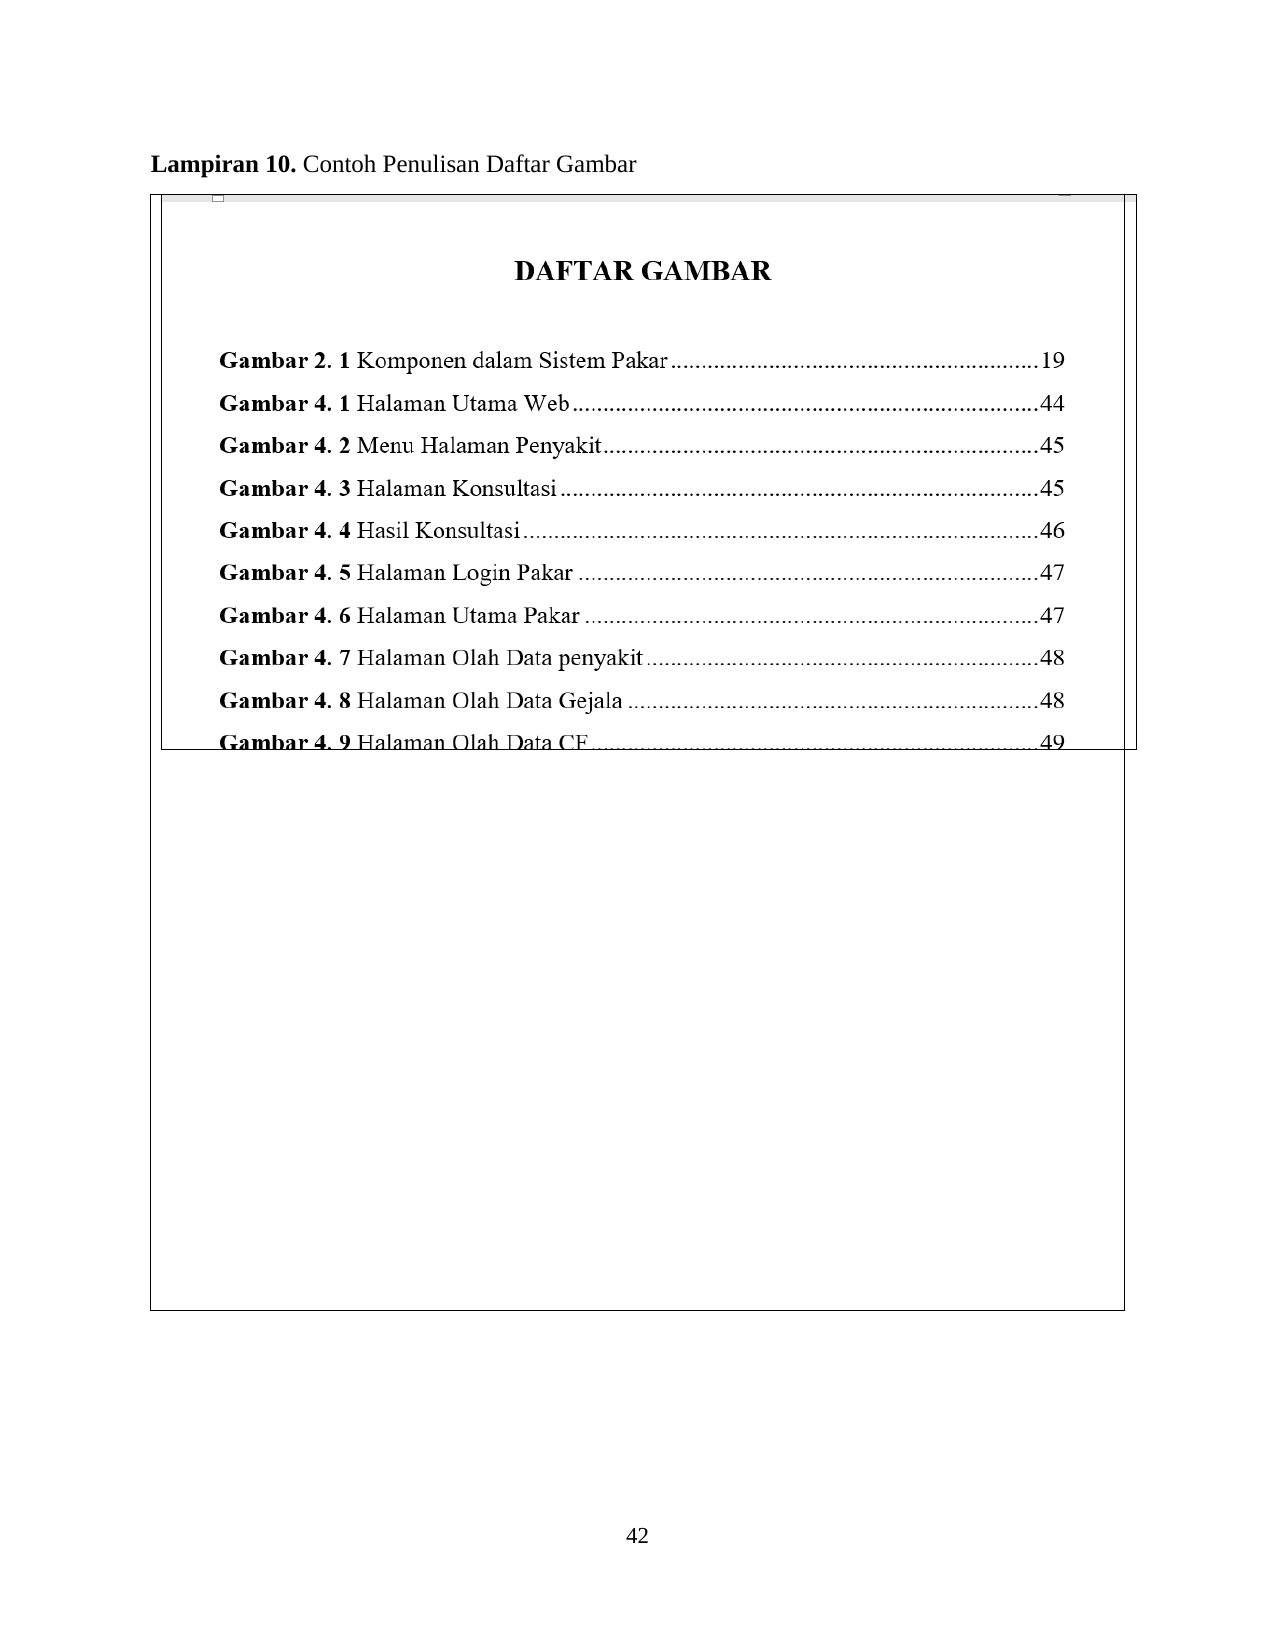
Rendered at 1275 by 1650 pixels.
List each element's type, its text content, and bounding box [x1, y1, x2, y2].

picture [1125, 195, 1136, 749]
picture [162, 195, 1124, 749]
text Lampiran 10. Contoh Penulisan Daftar Gambar [151, 149, 1242, 178]
